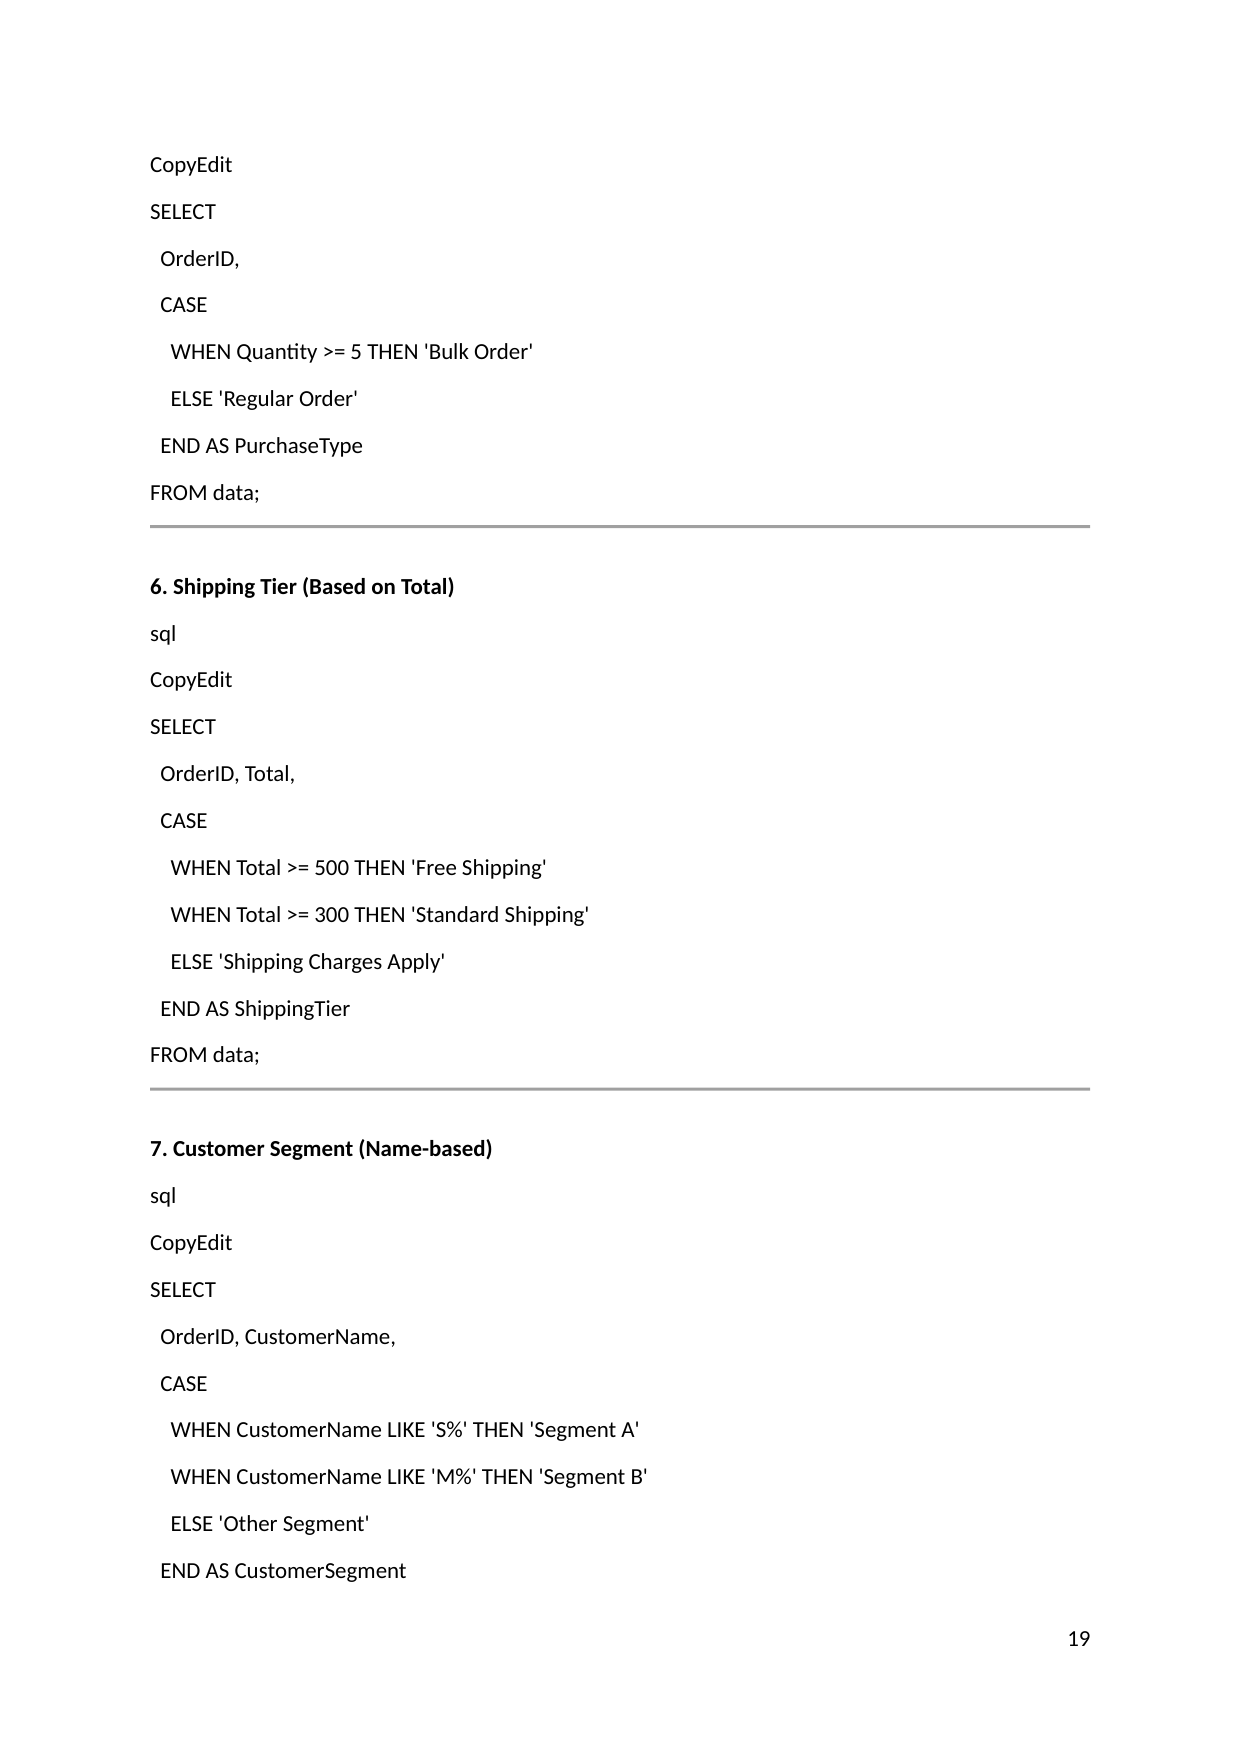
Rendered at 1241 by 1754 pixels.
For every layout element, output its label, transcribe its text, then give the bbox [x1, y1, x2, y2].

text END AS PurchaseType [150, 431, 1090, 459]
text OrderID, CustomerName, [150, 1322, 1090, 1350]
text CopyEdit [150, 150, 1090, 178]
text WHEN Quantity >= 5 THEN 'Bulk Order' [150, 337, 1090, 366]
text CopyEdit [150, 1228, 1090, 1256]
text CopyEdit [150, 666, 1090, 694]
text FROM data; [150, 1041, 1090, 1069]
text SELECT [150, 197, 1090, 225]
text OrderID, [150, 244, 1090, 272]
text END AS ShippingTier [150, 994, 1090, 1022]
text ELSE 'Shipping Charges Apply' [150, 947, 1090, 975]
text 7. Customer Segment (Name-based) [150, 1134, 1090, 1162]
text ELSE 'Regular Order' [150, 384, 1090, 412]
text sql [150, 619, 1090, 647]
text WHEN CustomerName LIKE 'M%' THEN 'Segment B' [150, 1462, 1090, 1491]
text OrderID, Total, [150, 759, 1090, 787]
text CASE [150, 806, 1090, 834]
text WHEN Total >= 300 THEN 'Standard Shipping' [150, 900, 1090, 928]
text WHEN CustomerName LIKE 'S%' THEN 'Segment A' [150, 1416, 1090, 1444]
text WHEN Total >= 500 THEN 'Free Shipping' [150, 853, 1090, 881]
text CASE [150, 1369, 1090, 1397]
text 6. Shipping Tier (Based on Total) [150, 572, 1090, 600]
text FROM data; [150, 478, 1090, 506]
text SELECT [150, 1275, 1090, 1303]
text ELSE 'Other Segment' [150, 1509, 1090, 1537]
text END AS CustomerSegment [150, 1556, 1090, 1584]
text CASE [150, 291, 1090, 319]
text sql [150, 1181, 1090, 1209]
text SELECT [150, 712, 1090, 741]
